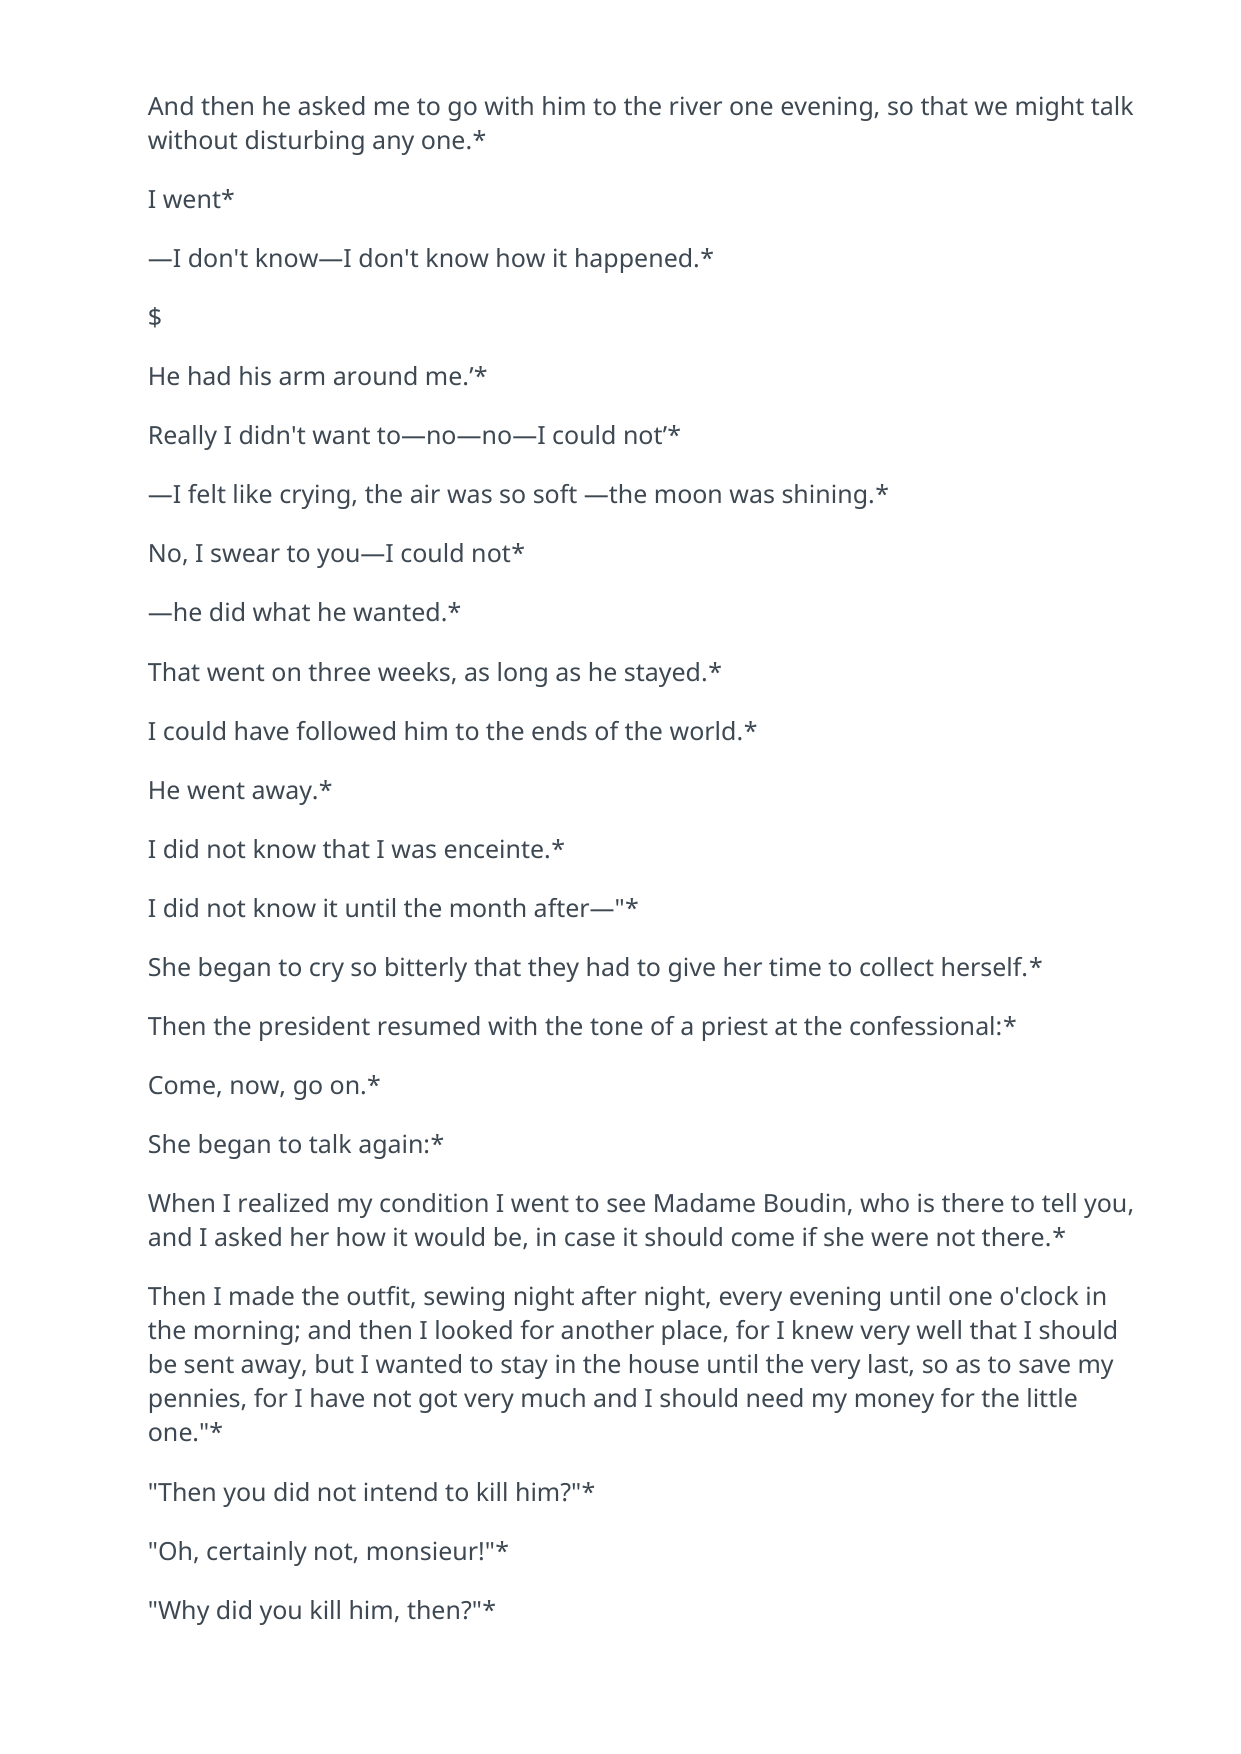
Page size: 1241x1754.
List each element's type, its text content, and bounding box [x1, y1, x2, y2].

text She began to talk again:* [148, 1127, 1152, 1161]
text No, I swear to you—I could not* [148, 536, 1152, 570]
text And then he asked me to go with him to the river one evening, so that we might talk without disturbing any one.* [148, 88, 1152, 157]
text Then I made the outfit, sewing night after night, every evening until one o'clock in the morning; and then I looked for another place, for I knew very well that I should be sent away, but I wanted to stay in the house until the very last, so as to save my pennies, for I have not got very much and I should need my money for the little one."* [148, 1279, 1152, 1449]
text Then the president resumed with the tone of a priest at the confessional:* [148, 1008, 1152, 1043]
text I went* [148, 182, 1152, 216]
text —he did what he wanted.* [148, 595, 1152, 629]
text I could have followed him to the ends of the world.* [148, 713, 1152, 747]
text "Oh, certainly not, monsieur!"* [148, 1533, 1152, 1567]
text —I don't know—I don't know how it happened.* [148, 241, 1152, 275]
text She began to cry so bitterly that they had to give her time to collect herself.* [148, 949, 1152, 983]
text When I realized my condition I went to see Madame Boudin, who is there to tell you, and I asked her how it would be, in case it should come if she were not there.* [148, 1186, 1152, 1254]
text —I felt like crying, the air was so soft —the moon was shining.* [148, 477, 1152, 511]
text "Then you did not intend to kill him?"* [148, 1474, 1152, 1508]
text That went on three weeks, as long as he stayed.* [148, 654, 1152, 688]
text "Why did you kill him, then?"* [148, 1592, 1152, 1626]
text He went away.* [148, 772, 1152, 806]
text $ [148, 300, 1152, 334]
text Come, now, go on.* [148, 1068, 1152, 1102]
text He had his arm around me.’* [148, 359, 1152, 393]
text I did not know that I was enceinte.* [148, 831, 1152, 865]
text I did not know it until the month after—"* [148, 890, 1152, 924]
text Really I didn't want to—no—no—I could not’* [148, 418, 1152, 452]
